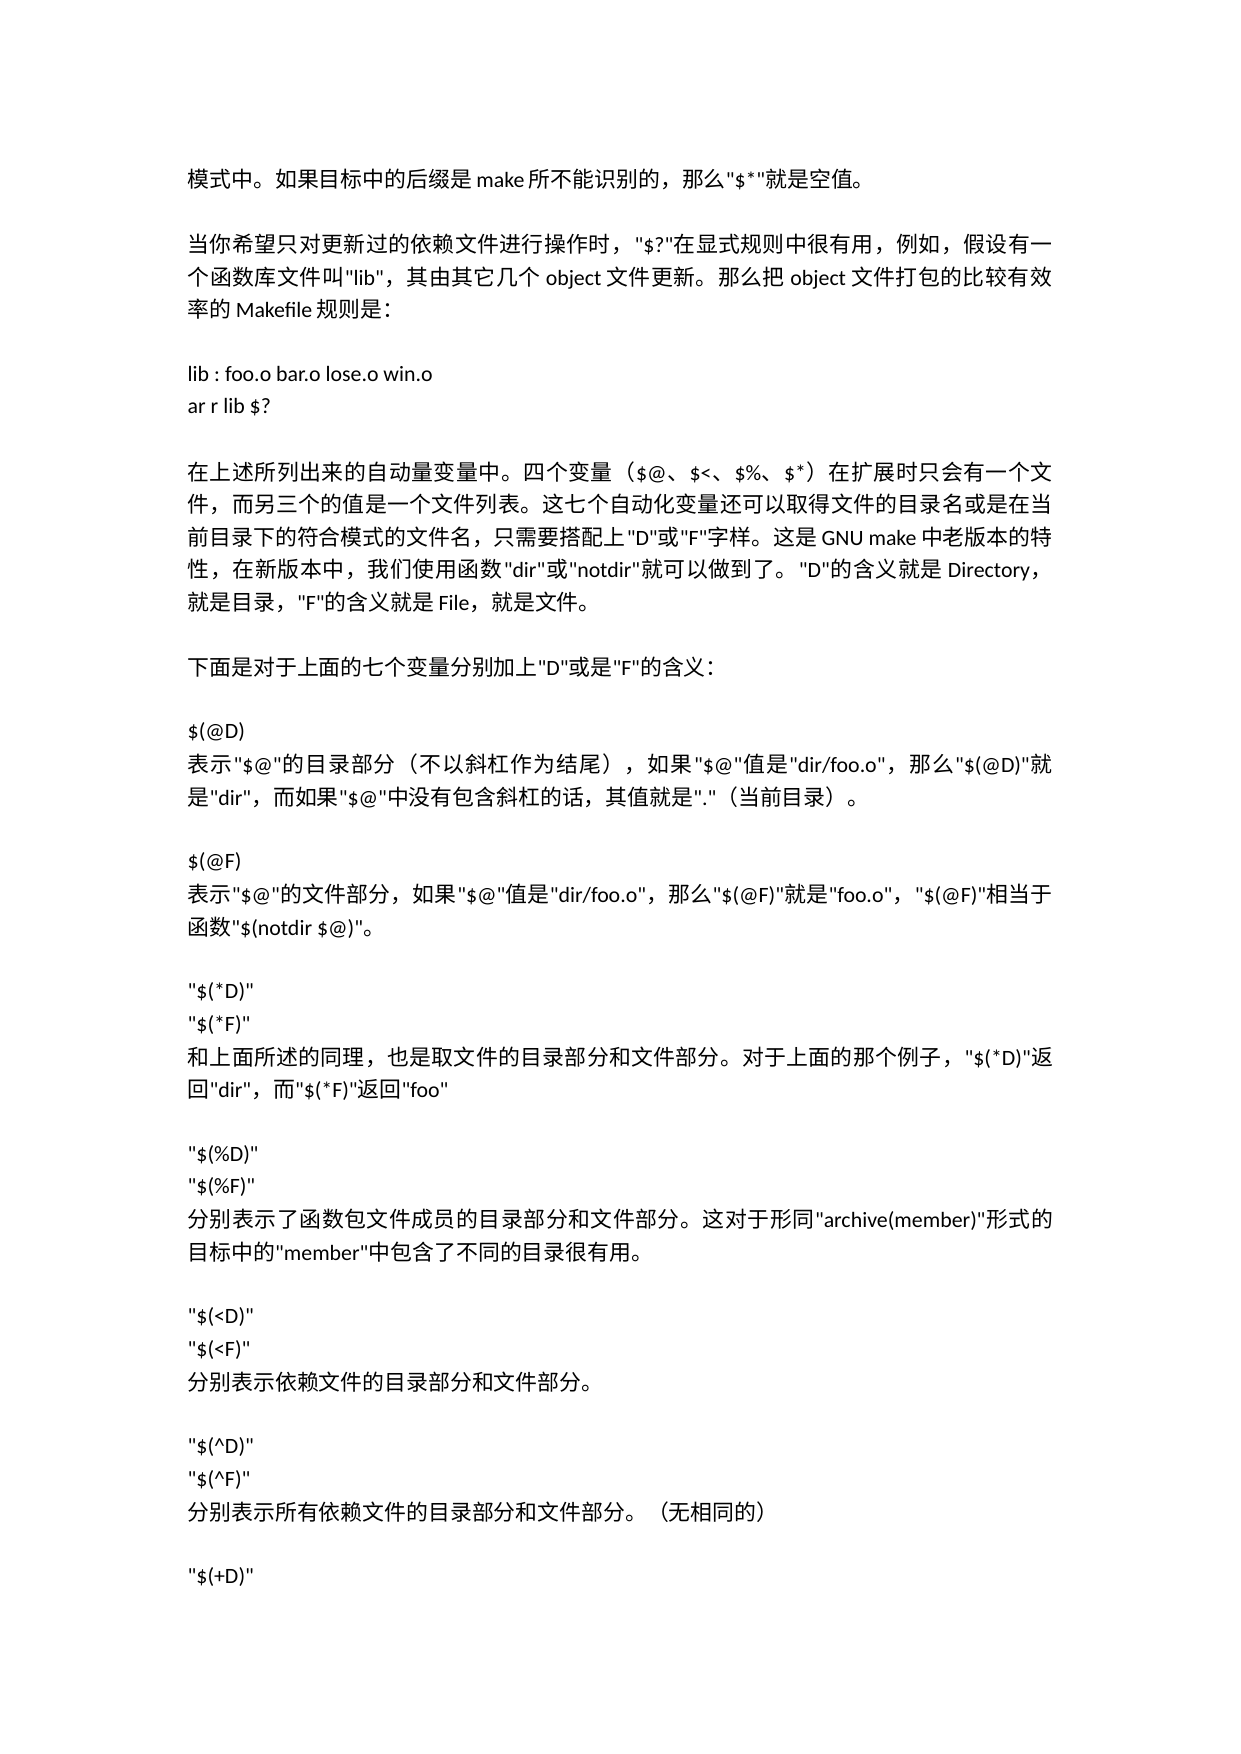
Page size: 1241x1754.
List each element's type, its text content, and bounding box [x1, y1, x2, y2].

text 分别表示了函数包文件成员的目录部分和文件部分。这对于形同"archive(member)"形式的目标中的"member"中包含了不同的目录很有用。 [187, 1202, 1053, 1267]
text 下面是对于上面的七个变量分别加上"D"或是"F"的含义： [187, 649, 1053, 682]
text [187, 162, 1053, 194]
text 表示"$@"的目录部分（不以斜杠作为结尾），如果"$@"值是"dir/foo.o"，那么"$(@D)"就是"dir"，而如果"$@"中没有包含斜杠的话，其值就是"."（当前目录）。 [187, 747, 1053, 812]
text "$(*F)" [187, 1007, 1053, 1039]
text lib : foo.o bar.o lose.o win.o [187, 357, 1053, 389]
text $(@D) [187, 714, 1053, 747]
text "$(+D)" [187, 1559, 1053, 1592]
text "$(^F)" [187, 1462, 1053, 1494]
text 分别表示所有依赖文件的目录部分和文件部分。（无相同的） [187, 1494, 1053, 1527]
text "$(<F)" [187, 1332, 1053, 1364]
text "$(%D)" [187, 1137, 1053, 1169]
text ar r lib $? [187, 389, 1053, 422]
text "$(<D)" [187, 1299, 1053, 1332]
text 表示"$@"的文件部分，如果"$@"值是"dir/foo.o"，那么"$(@F)"就是"foo.o"，"$(@F)"相当于函数"$(notdir $@)"。 [187, 877, 1053, 942]
text "$(%F)" [187, 1169, 1053, 1202]
text "$(*D)" [187, 974, 1053, 1007]
text 分别表示依赖文件的目录部分和文件部分。 [187, 1364, 1053, 1397]
text 在上述所列出来的自动量变量中。四个变量（$@、$<、$%、$*）在扩展时只会有一个文件，而另三个的值是一个文件列表。这七个自动化变量还可以取得文件的目录名或是在当前目录下的符合模式的文件名，只需要搭配上"D"或"F"字样。这是GNU make中老版本的特性，在新版本中，我们使用函数"dir"或"notdir"就可以做到了。"D"的含义就是Directory，就是目录，"F"的含义就是File，就是文件。 [187, 454, 1053, 617]
text 当你希望只对更新过的依赖文件进行操作时，"$?"在显式规则中很有用，例如，假设有一个函数库文件叫"lib"，其由其它几个object文件更新。那么把object文件打包的比较有效率的Makefile规则是： [187, 227, 1053, 324]
text 和上面所述的同理，也是取文件的目录部分和文件部分。对于上面的那个例子，"$(*D)"返回"dir"，而"$(*F)"返回"foo" [187, 1039, 1053, 1104]
text $(@F) [187, 844, 1053, 877]
text "$(^D)" [187, 1429, 1053, 1462]
